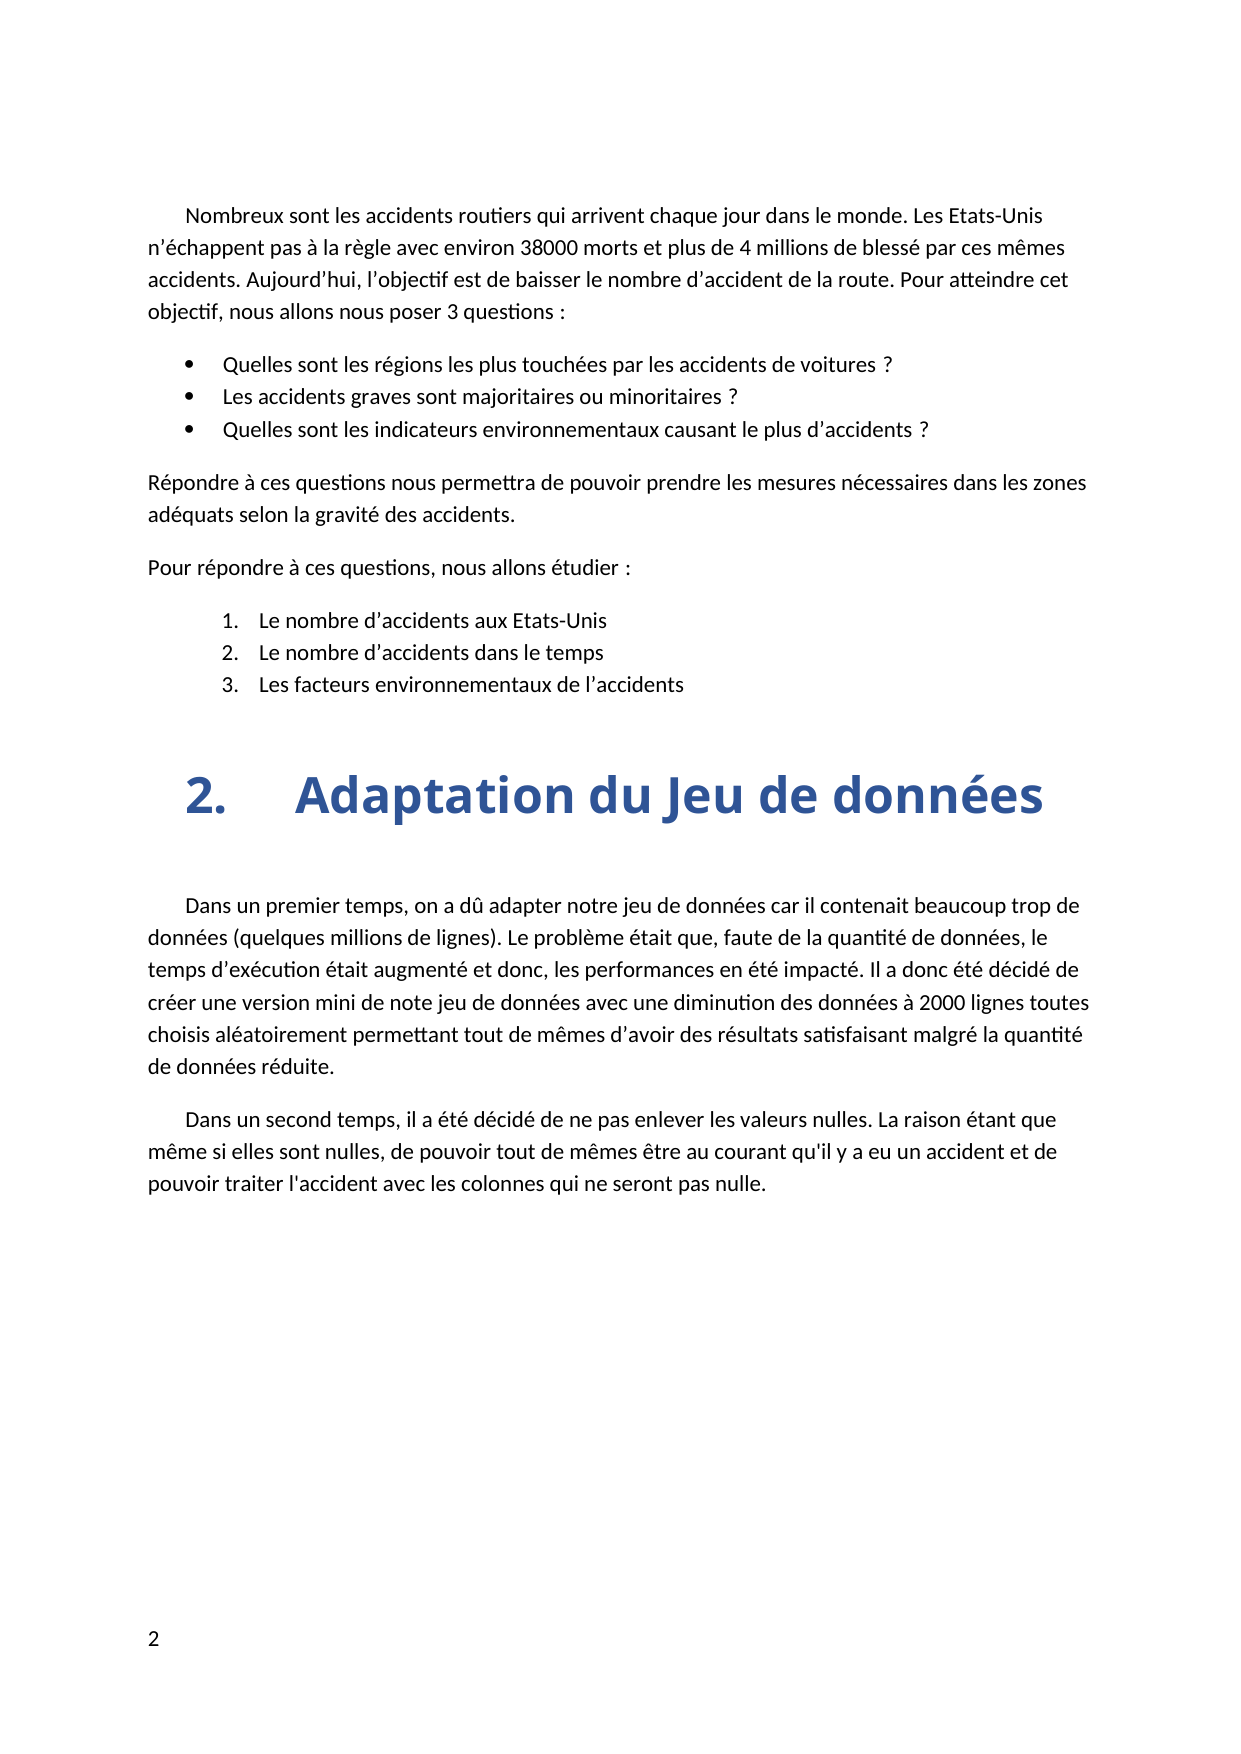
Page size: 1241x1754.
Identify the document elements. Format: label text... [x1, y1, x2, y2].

text Dans un second temps, il a été décidé de ne pas enlever les valeurs nulles. La raison étant que même si elles sont nulles, de pouvoir tout de mêmes être au courant qu'il y a eu un accident et de pouvoir traiter l'accident avec les colonnes qui ne seront pas nulle. [148, 1105, 1092, 1197]
subtitle Adaptation du Jeu de données [185, 760, 1092, 828]
text Pour répondre à ces questions, nous allons étudier : [148, 553, 1092, 581]
text Nombreux sont les accidents routiers qui arrivent chaque jour dans le monde. Les Etats-Unis n’échappent pas à la règle avec environ 38000 morts et plus de 4 millions de blessé par ces mêmes accidents. Aujourd’hui, l’objectif est de baisser le nombre d’accident de la route. Pour atteindre cet objectif, nous allons nous poser 3 questions : [148, 201, 1092, 325]
list Les facteurs environnementaux de l’accidents [221, 670, 1092, 698]
list Le nombre d’accidents dans le temps [221, 638, 1092, 666]
list Les accidents graves sont majoritaires ou minoritaires ? [185, 382, 1092, 411]
list Quelles sont les indicateurs environnementaux causant le plus d’accidents ? [185, 415, 1092, 443]
text Dans un premier temps, on a dû adapter notre jeu de données car il contenait beaucoup trop de données (quelques millions de lignes). Le problème était que, faute de la quantité de données, le temps d’exécution était augmenté et donc, les performances en été impacté. Il a donc été décidé de créer une version mini de note jeu de données avec une diminution des données à 2000 lignes toutes choisis aléatoirement permettant tout de mêmes d’avoir des résultats satisfaisant malgré la quantité de données réduite. [148, 891, 1092, 1080]
text Répondre à ces questions nous permettra de pouvoir prendre les mesures nécessaires dans les zones adéquats selon la gravité des accidents. [148, 468, 1092, 528]
list Quelles sont les régions les plus touchées par les accidents de voitures ? [185, 350, 1092, 378]
list Le nombre d’accidents aux Etats-Unis [221, 606, 1092, 634]
